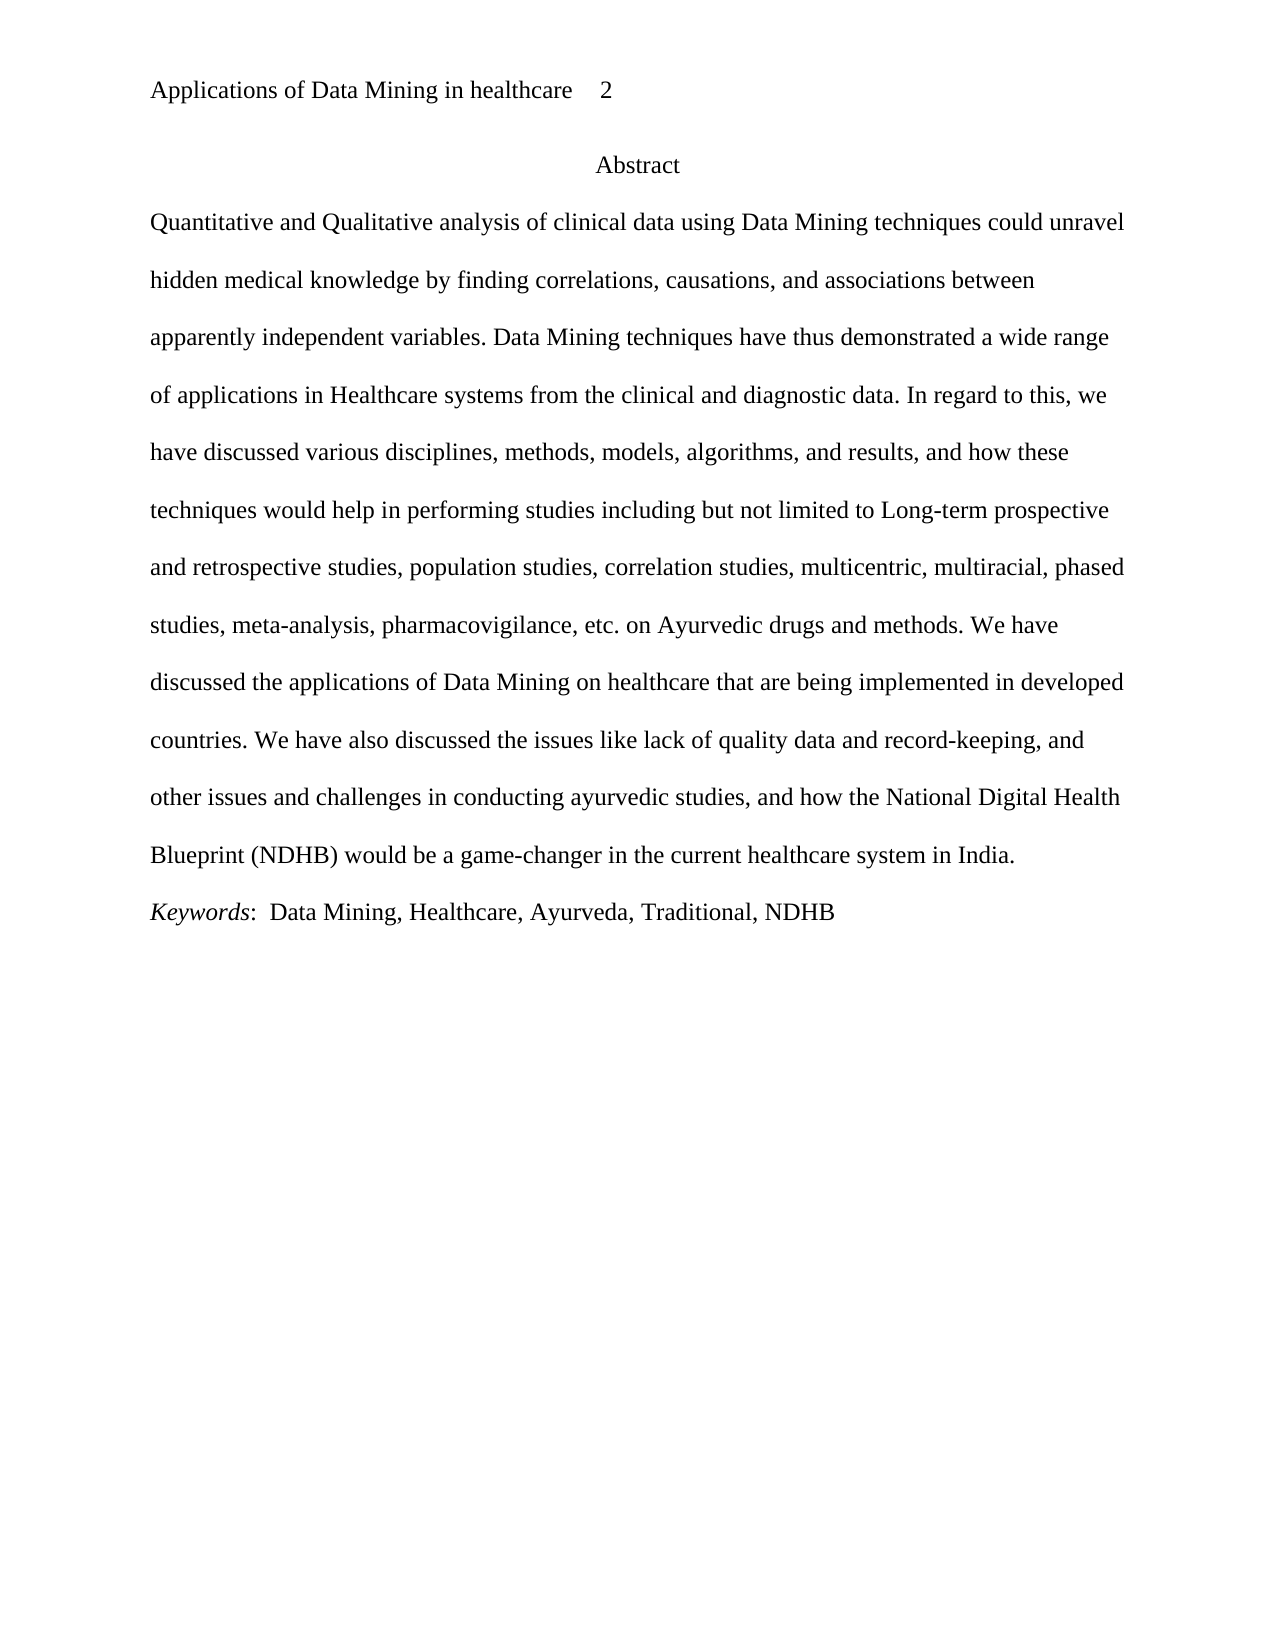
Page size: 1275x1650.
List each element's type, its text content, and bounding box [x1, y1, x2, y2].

text Keywords: Data Mining, Healthcare, Ayurveda, Traditional, NDHB [150, 897, 1125, 926]
text Quantitative and Qualitative analysis of clinical data using Data Mining techniques could unravel hidden medical knowledge by finding correlations, causations, and associations between apparently independent variables. Data Mining techniques have thus demonstrated a wide range of applications in Healthcare systems from the clinical and diagnostic data. In regard to this, we have discussed various disciplines, methods, models, algorithms, and results, and how these techniques would help in performing studies including but not limited to Long-term prospective and retrospective studies, population studies, correlation studies, multicentric, multiracial, phased studies, meta-analysis, pharmacovigilance, etc. on Ayurvedic drugs and methods. We have discussed the applications of Data Mining on healthcare that are being implemented in developed countries. We have also discussed the issues like lack of quality data and record-keeping, and other issues and challenges in conducting ayurvedic studies, and how the National Digital Health Blueprint (NDHB) would be a game-changer in the current healthcare system in India. [150, 207, 1125, 869]
